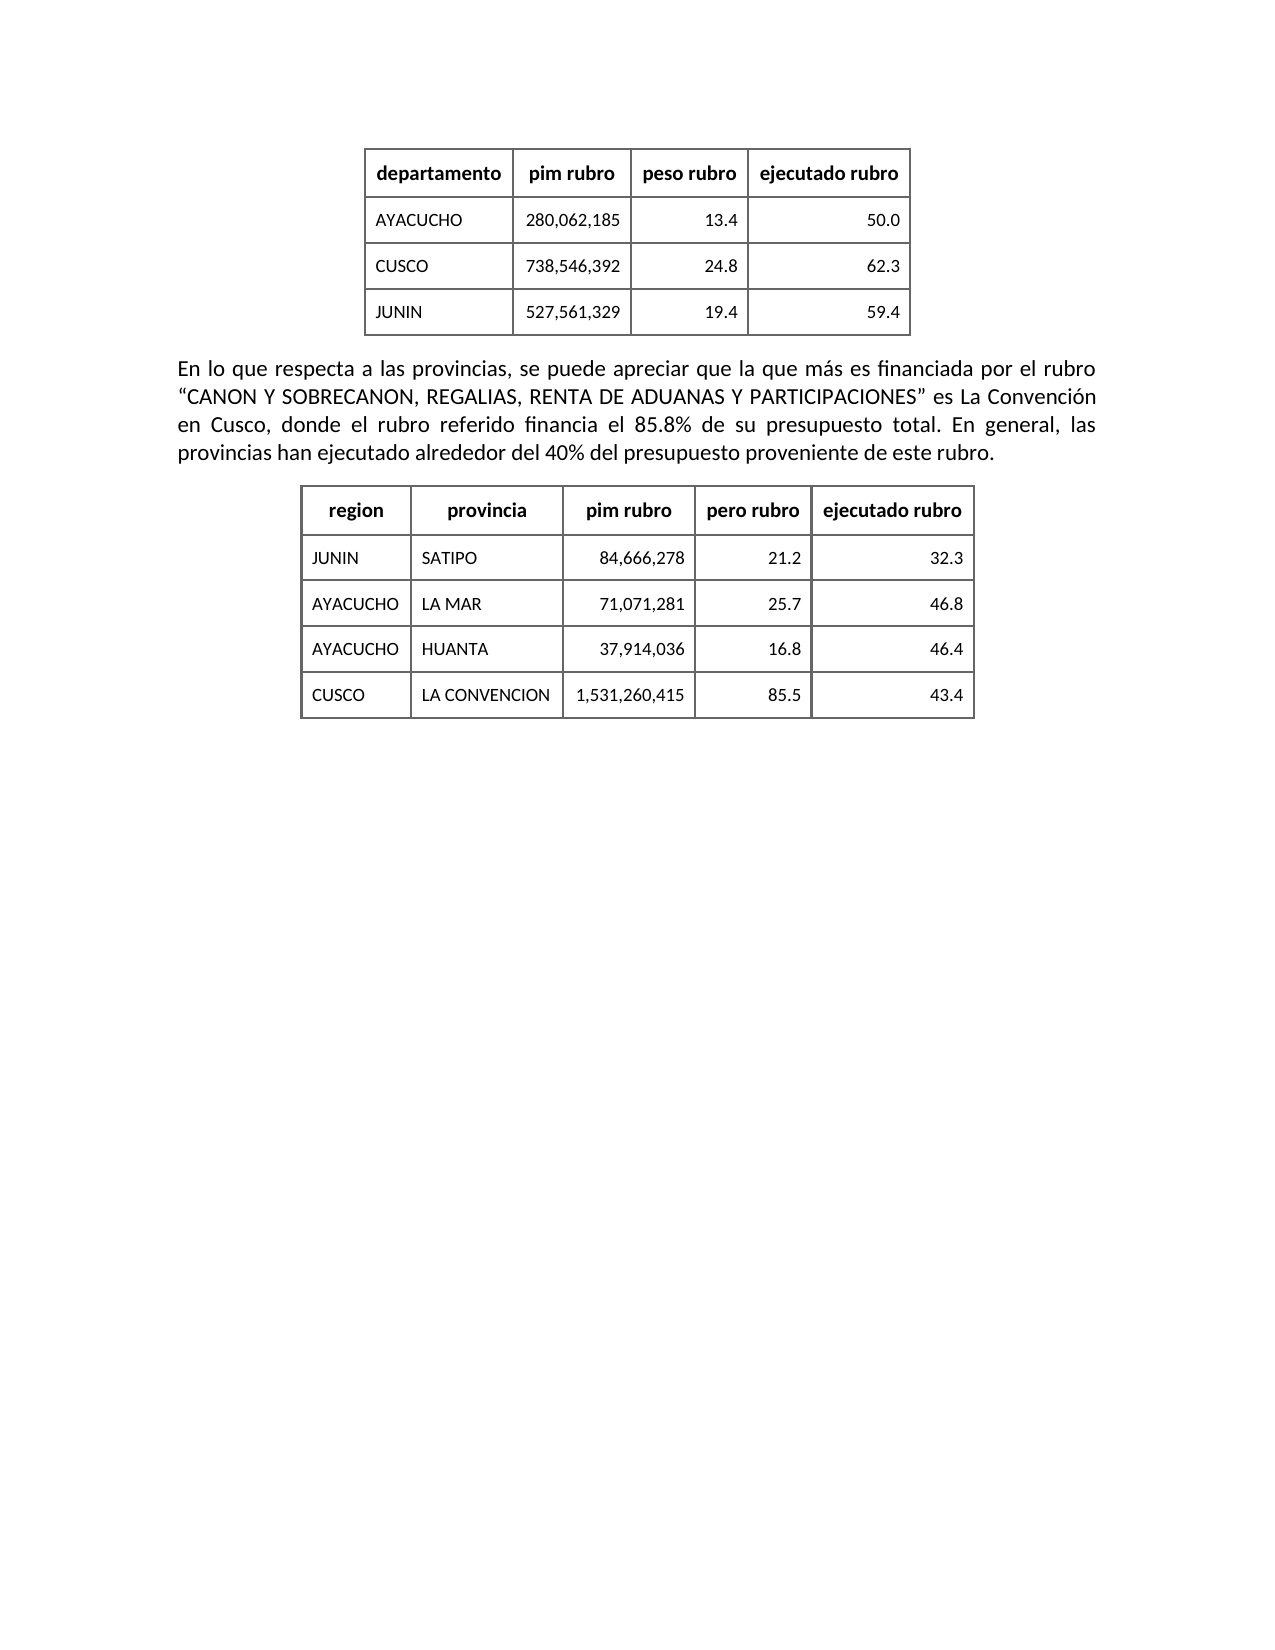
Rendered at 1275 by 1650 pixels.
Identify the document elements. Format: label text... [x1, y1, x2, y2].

table_cell 16.8 [696, 627, 810, 671]
table_header ejecutado rubro [813, 487, 973, 533]
table_cell 19.4 [632, 290, 747, 333]
table_cell 85.5 [696, 673, 810, 717]
table_header peso rubro [632, 150, 747, 196]
table_cell AYACUCHO [303, 627, 410, 671]
table_header departamento [366, 150, 512, 196]
table_cell JUNIN [303, 536, 410, 579]
table_header pim rubro [564, 487, 694, 533]
table_cell 32.3 [813, 536, 973, 579]
text En lo que respecta a las provincias, se puede apreciar que la que más es financiada por el rubro “CANON Y SOBRECANON, REGALIAS, RENTA DE ADUANAS Y PARTICIPACIONES” es La Convención en Cusco, donde el rubro referido financia el 85.8% de su presupuesto total. En general, las provincias han ejecutado alrededor del 40% del presupuesto proveniente de este rubro. [177, 354, 1098, 466]
table_cell AYACUCHO [303, 581, 410, 625]
table_cell 50.0 [749, 198, 909, 242]
table_cell 43.4 [813, 673, 973, 717]
table_header pero rubro [696, 487, 810, 533]
table_cell 527,561,329 [514, 290, 630, 333]
table_header pim rubro [514, 150, 630, 196]
table_cell 37,914,036 [564, 627, 694, 671]
table_header region [303, 487, 410, 533]
table_cell 62.3 [749, 244, 909, 288]
table_cell 13.4 [632, 198, 747, 242]
table_cell CUSCO [366, 244, 512, 288]
table_cell 84,666,278 [564, 536, 694, 579]
table_cell LA MAR [412, 581, 562, 625]
table_cell LA CONVENCION [412, 673, 562, 717]
table_cell SATIPO [412, 536, 562, 579]
table_cell 1,531,260,415 [564, 673, 694, 717]
table_header ejecutado rubro [749, 150, 909, 196]
table_cell 738,546,392 [514, 244, 630, 288]
table_cell 24.8 [632, 244, 747, 288]
table_header provincia [412, 487, 562, 533]
table_cell JUNIN [366, 290, 512, 333]
table_cell CUSCO [303, 673, 410, 717]
table_cell 25.7 [696, 581, 810, 625]
table_cell 59.4 [749, 290, 909, 333]
table_cell 280,062,185 [514, 198, 630, 242]
table_cell AYACUCHO [366, 198, 512, 242]
table_cell HUANTA [412, 627, 562, 671]
table_cell 21.2 [696, 536, 810, 579]
table_cell 46.4 [813, 627, 973, 671]
table_cell 46.8 [813, 581, 973, 625]
table_cell 71,071,281 [564, 581, 694, 625]
